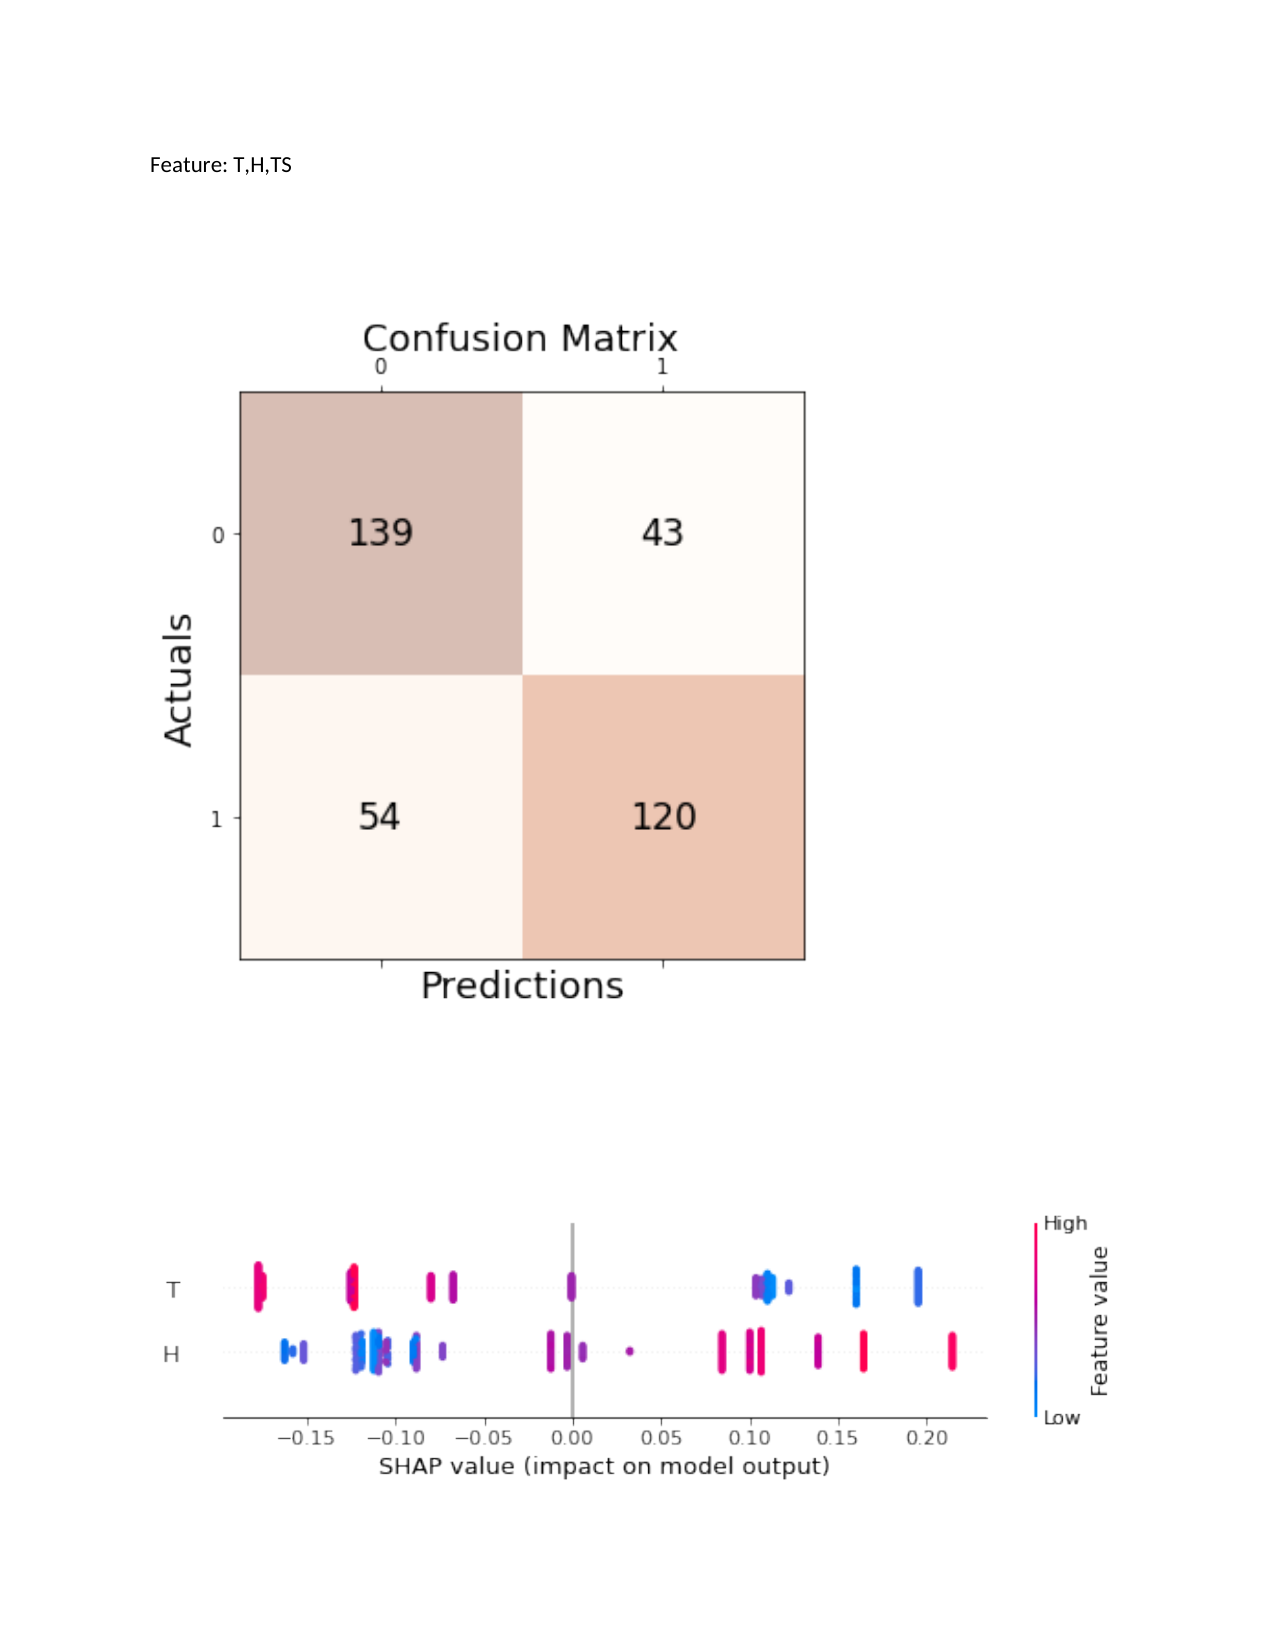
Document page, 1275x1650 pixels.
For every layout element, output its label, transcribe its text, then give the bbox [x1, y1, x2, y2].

text Feature: T,H,TS [150, 150, 1125, 178]
picture [150, 1203, 1125, 1493]
picture [150, 309, 819, 1020]
